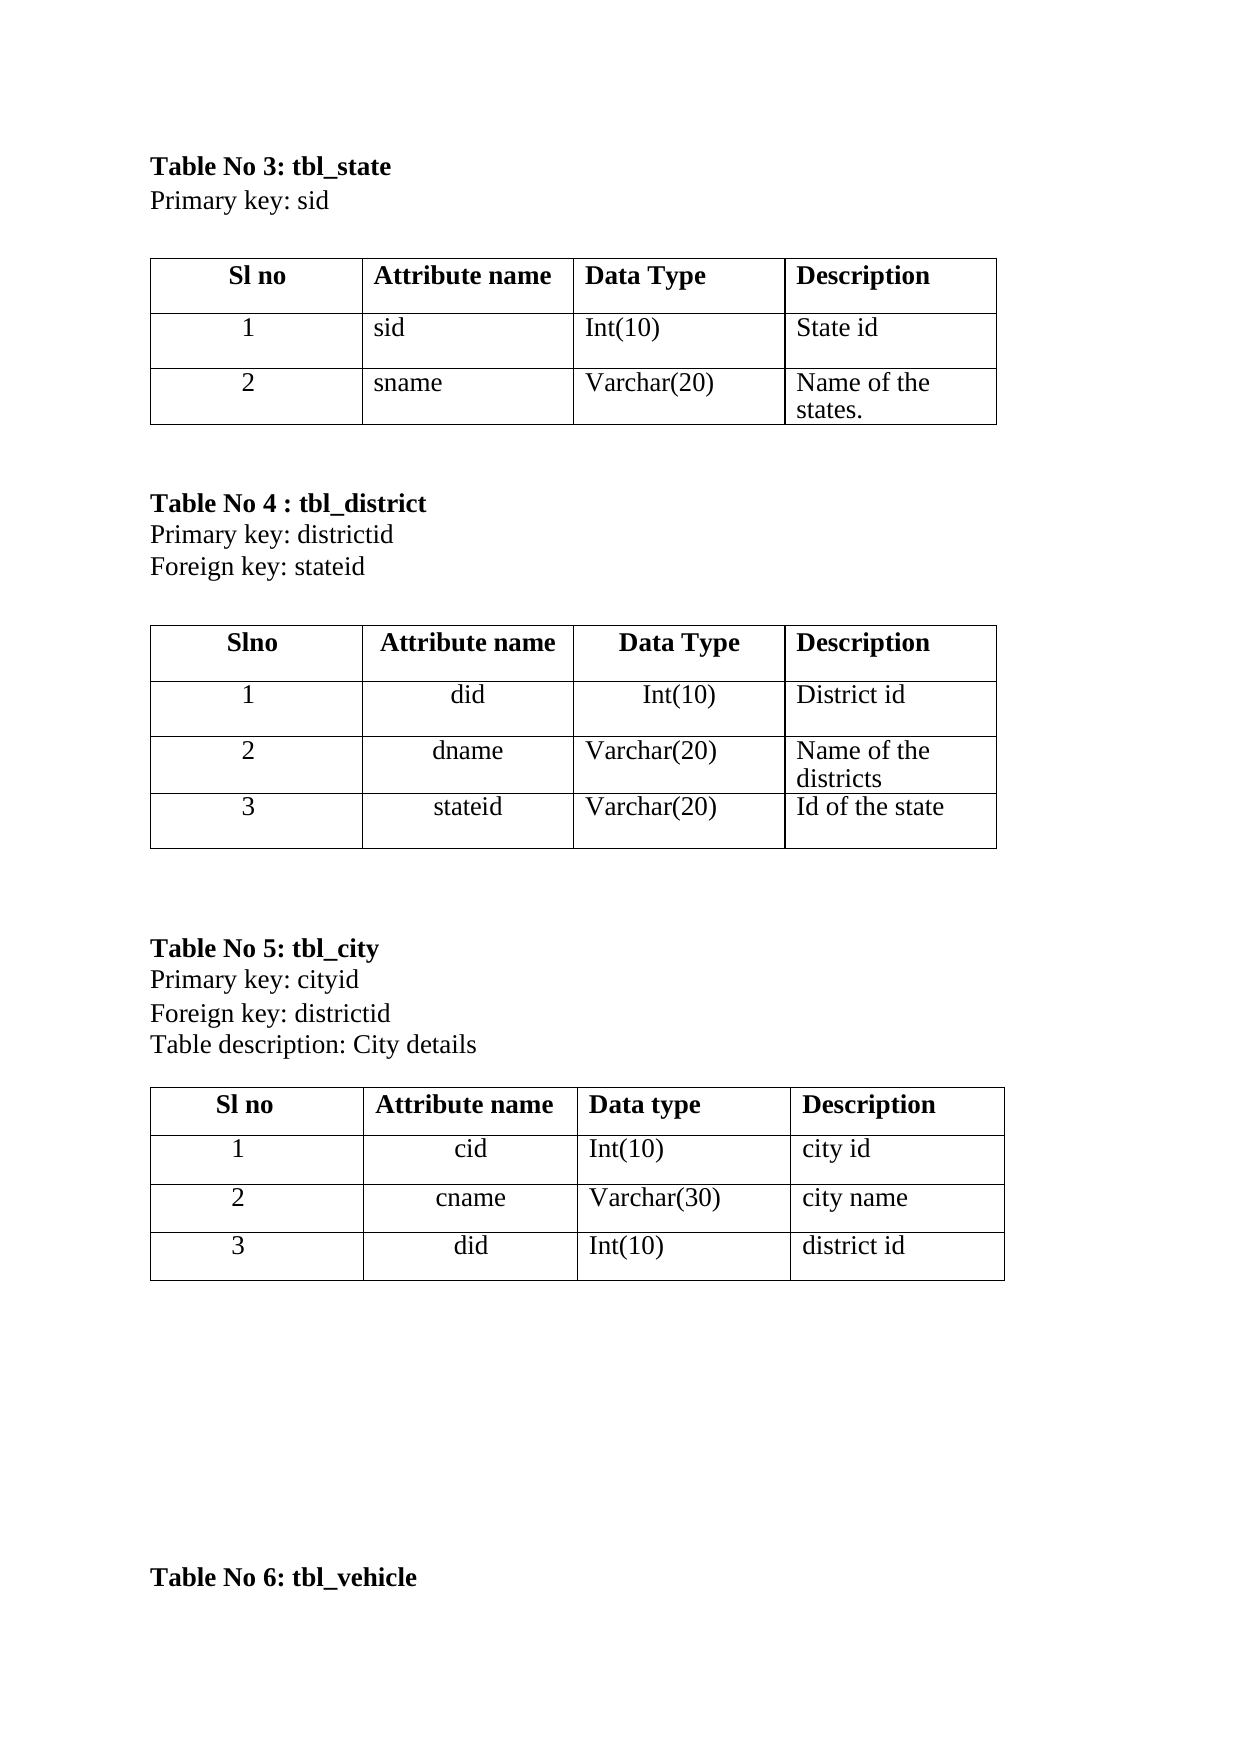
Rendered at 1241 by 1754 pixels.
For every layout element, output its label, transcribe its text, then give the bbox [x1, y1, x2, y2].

table_header Attribute name [363, 259, 573, 313]
table_cell Int(10) [578, 1233, 790, 1280]
table_cell Id of the state [786, 794, 996, 848]
table_cell Int(10) [574, 682, 784, 736]
table_header Description [786, 626, 996, 681]
table_cell city id [791, 1136, 1004, 1183]
table_header Attribute name [363, 626, 573, 681]
table_header Slno [151, 626, 362, 681]
table_cell 1 [151, 314, 362, 368]
table_header Sl no [151, 259, 362, 313]
table_cell Varchar(20) [574, 369, 784, 424]
table_cell 1 [151, 1136, 363, 1183]
text Foreign key: stateid [150, 550, 1090, 581]
text Table No 4 : tbl_district [150, 487, 1090, 518]
table_header Description [786, 259, 996, 313]
text Table description: City details [150, 1028, 1090, 1059]
table_cell Varchar(20) [574, 737, 784, 792]
table_cell dname [363, 737, 573, 792]
table_cell 3 [151, 794, 362, 848]
table_header Data type [578, 1088, 790, 1135]
table_cell Name of the districts [786, 737, 996, 792]
text Table No 6: tbl_vehicle [150, 1561, 1090, 1592]
table_header Sl no [151, 1088, 363, 1135]
table_cell District id [786, 682, 996, 736]
table_header Attribute name [364, 1088, 577, 1135]
table_cell 2 [151, 737, 362, 792]
table_cell Int(10) [578, 1136, 790, 1183]
table_cell stateid [363, 794, 573, 848]
table_cell 1 [151, 682, 362, 736]
table_cell cid [364, 1136, 577, 1183]
table_cell sid [363, 314, 573, 368]
table_cell State id [786, 314, 996, 368]
table_cell 2 [151, 369, 362, 424]
table_cell city name [791, 1185, 1004, 1232]
table_cell did [363, 682, 573, 736]
table_cell sname [363, 369, 573, 424]
table_cell Int(10) [574, 314, 784, 368]
text Primary key: districtid [150, 518, 1090, 550]
text Table No 3: tbl_state [150, 150, 1090, 181]
text Primary key: cityid [150, 963, 1090, 994]
table_cell did [364, 1233, 577, 1280]
table_cell Varchar(30) [578, 1185, 790, 1232]
table_cell Name of the states. [786, 369, 996, 424]
table_cell Varchar(20) [574, 794, 784, 848]
table_cell 2 [151, 1185, 363, 1232]
table_cell 3 [151, 1233, 363, 1280]
table_cell district id [791, 1233, 1004, 1280]
table_header Description [791, 1088, 1004, 1135]
text Primary key: sid [150, 184, 1090, 215]
table_header Data Type [574, 259, 784, 313]
table_header Data Type [574, 626, 784, 681]
table_cell cname [364, 1185, 577, 1232]
text Foreign key: districtid [150, 997, 1090, 1028]
text Table No 5: tbl_city [150, 932, 1090, 963]
